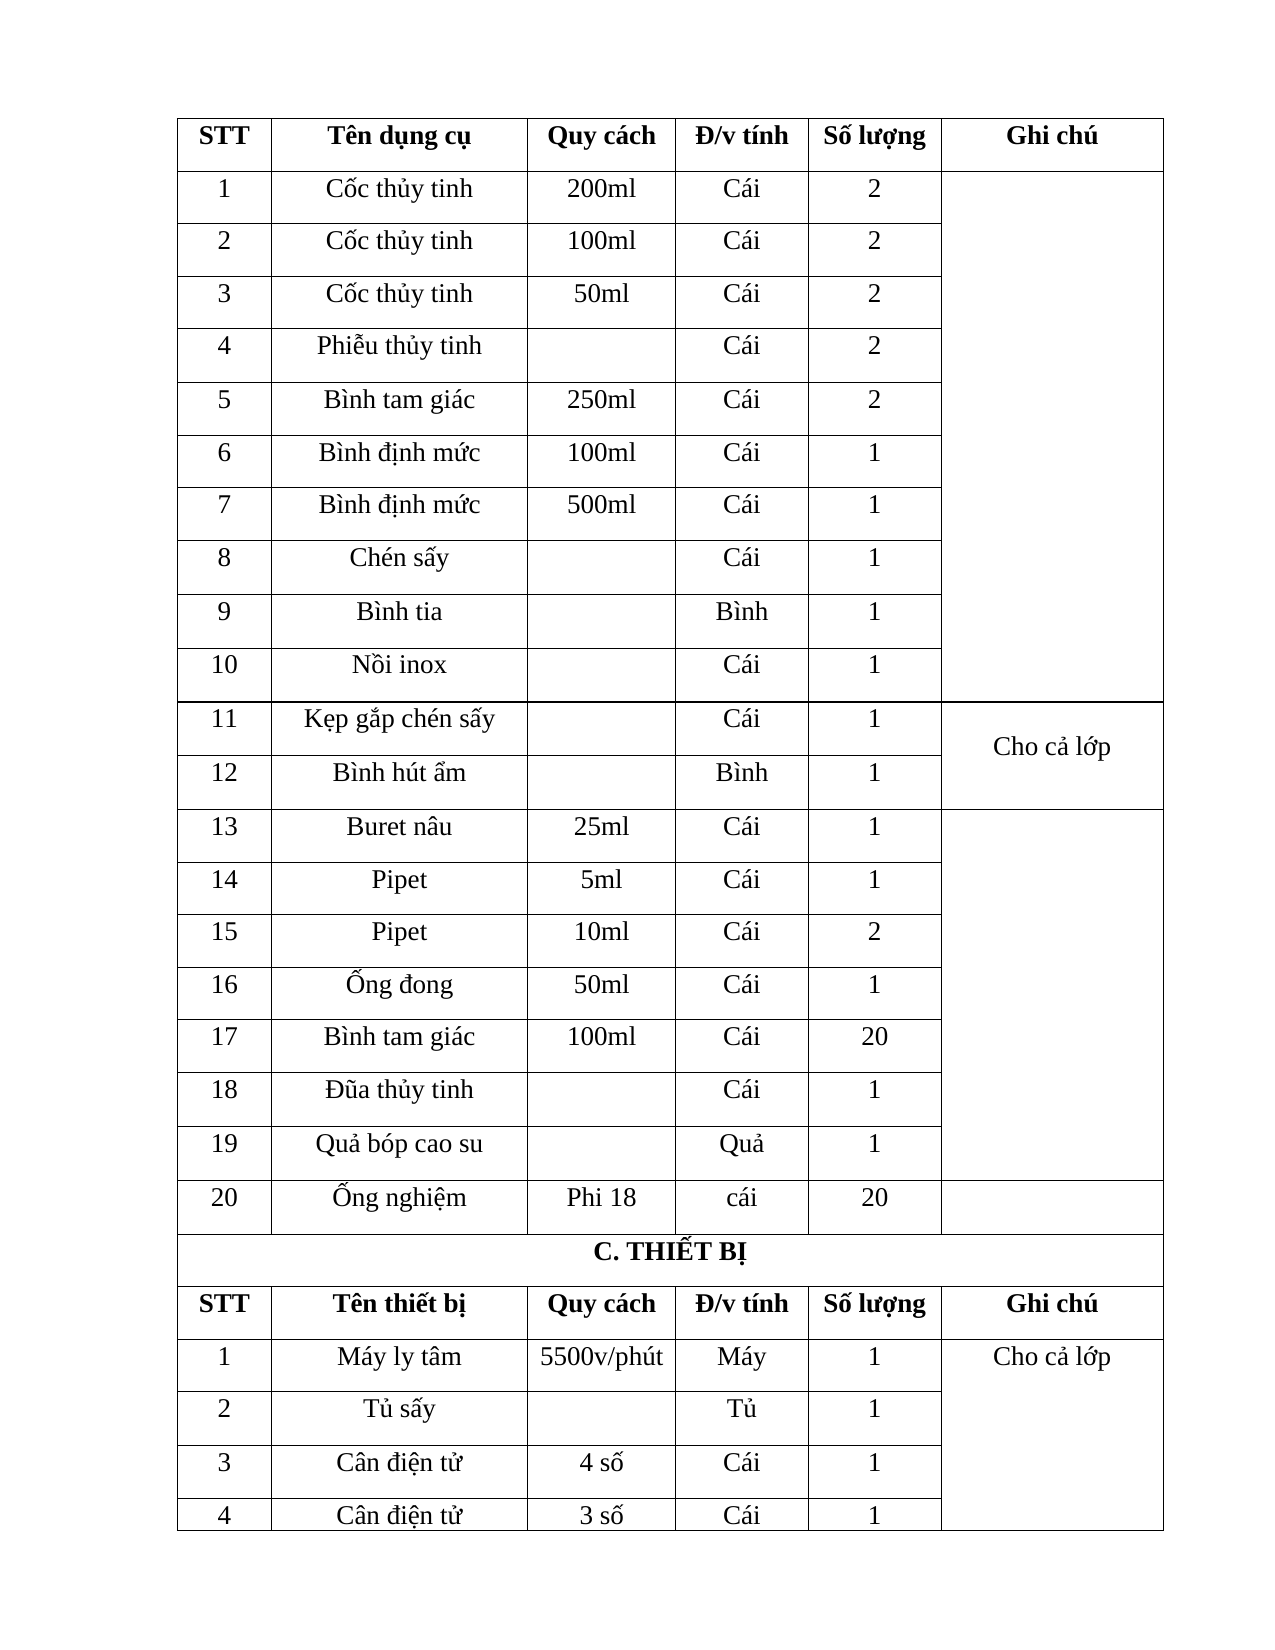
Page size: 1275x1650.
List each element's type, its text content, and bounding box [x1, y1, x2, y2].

table_cell Cái [676, 383, 808, 434]
table_cell 4 [178, 1499, 271, 1530]
table_cell 9 [178, 595, 271, 647]
table_cell 1 [809, 1340, 941, 1391]
table_cell 15 [178, 915, 271, 967]
table_cell 2 [809, 915, 941, 967]
table_cell Cốc thủy tinh [272, 224, 527, 276]
table_cell 1 [809, 968, 941, 1019]
table_cell 2 [809, 329, 941, 382]
table_cell Phi 18 [528, 1181, 675, 1234]
table_cell [528, 649, 675, 701]
table_cell 12 [178, 756, 271, 809]
table_cell Tủ sấy [272, 1392, 527, 1445]
table_cell Cái [676, 488, 808, 539]
table_cell 1 [809, 703, 941, 755]
table_cell Bình [676, 756, 808, 809]
table_cell Cái [676, 277, 808, 328]
table_cell Cái [676, 968, 808, 1019]
table_cell 200ml [528, 172, 675, 223]
table_cell STT [178, 1287, 271, 1339]
table_cell 1 [809, 436, 941, 487]
table_cell Cái [676, 1020, 808, 1072]
table_cell 5500v/phút [528, 1340, 675, 1391]
table_cell 1 [809, 1127, 941, 1180]
table_cell Bình định mức [272, 488, 527, 539]
table_cell Phiễu thủy tinh [272, 329, 527, 382]
table_cell Máy [676, 1340, 808, 1391]
table_cell Bình [676, 595, 808, 647]
table_cell 1 [178, 1340, 271, 1391]
table_cell Đũa thủy tinh [272, 1073, 527, 1126]
table_cell 3 [178, 277, 271, 328]
table_cell Chén sấy [272, 541, 527, 593]
table_cell Cốc thủy tinh [272, 277, 527, 328]
table_cell 100ml [528, 1020, 675, 1072]
table_cell [528, 703, 675, 755]
table_cell 1 [178, 172, 271, 223]
table_cell Cái [676, 329, 808, 382]
table_cell Bình định mức [272, 436, 527, 487]
table_cell Cái [676, 915, 808, 967]
table_cell Quả [676, 1127, 808, 1180]
table_cell Đ/v tính [676, 1287, 808, 1339]
table_cell Nồi inox [272, 649, 527, 701]
table_cell [528, 541, 675, 593]
table_cell 50ml [528, 968, 675, 1019]
table_cell Cân điện tử [272, 1499, 527, 1530]
table_cell Máy ly tâm [272, 1340, 527, 1391]
table_cell 25ml [528, 810, 675, 862]
table_cell cái [676, 1181, 808, 1234]
table_cell 1 [809, 488, 941, 539]
table_cell [528, 595, 675, 647]
table_cell 2 [809, 277, 941, 328]
table_cell 13 [178, 810, 271, 862]
table_cell 2 [809, 383, 941, 434]
table_cell [528, 756, 675, 809]
table_cell Số lượng [809, 1287, 941, 1339]
table_cell [942, 1181, 1163, 1234]
table_cell Cái [676, 172, 808, 223]
table_cell Cái [676, 1446, 808, 1498]
table_cell Tên dụng cụ [272, 119, 527, 171]
table_cell 1 [809, 756, 941, 809]
table_cell 3 số [528, 1499, 675, 1530]
table_cell Cái [676, 703, 808, 755]
table_cell 2 [178, 1392, 271, 1445]
table_cell 6 [178, 436, 271, 487]
table_cell Ống nghiệm [272, 1181, 527, 1234]
table_cell Cái [676, 863, 808, 914]
table_cell Ghi chú [942, 119, 1163, 171]
table_cell Cân điện tử [272, 1446, 527, 1498]
table_cell Cốc thủy tinh [272, 172, 527, 223]
table_cell C. THIẾT BỊ [178, 1235, 1163, 1286]
table_cell Quy cách [528, 119, 675, 171]
table_cell 10 [178, 649, 271, 701]
table_cell 8 [178, 541, 271, 593]
table_cell Bình hút ẩm [272, 756, 527, 809]
table_cell 17 [178, 1020, 271, 1072]
table_cell 1 [809, 1446, 941, 1498]
table_cell [528, 1392, 675, 1445]
table_cell 5 [178, 383, 271, 434]
table_cell 1 [809, 595, 941, 647]
table_cell [528, 1127, 675, 1180]
table_cell Số lượng [809, 119, 941, 171]
table_cell 5ml [528, 863, 675, 914]
table_cell 1 [809, 1499, 941, 1530]
table_cell 1 [809, 541, 941, 593]
table_cell 1 [809, 863, 941, 914]
table_cell 14 [178, 863, 271, 914]
table_cell 10ml [528, 915, 675, 967]
table_cell 2 [809, 172, 941, 223]
table_cell 100ml [528, 224, 675, 276]
table_cell 100ml [528, 436, 675, 487]
table_cell 500ml [528, 488, 675, 539]
table_cell Cái [676, 224, 808, 276]
table_cell Cái [676, 1073, 808, 1126]
table_cell 7 [178, 488, 271, 539]
table_cell 250ml [528, 383, 675, 434]
table_cell Cái [676, 1499, 808, 1530]
table_cell 19 [178, 1127, 271, 1180]
table_cell Ghi chú [942, 1287, 1163, 1339]
table_cell 20 [809, 1020, 941, 1072]
table_cell Cho cả lớp [942, 1340, 1163, 1530]
table_cell Đ/v tính [676, 119, 808, 171]
table_cell Pipet [272, 915, 527, 967]
table_cell 11 [178, 703, 271, 755]
table_cell Buret nâu [272, 810, 527, 862]
table_cell 3 [178, 1446, 271, 1498]
table_cell [942, 810, 1163, 1180]
table_cell 1 [809, 1392, 941, 1445]
table_cell Quả bóp cao su [272, 1127, 527, 1180]
table_cell STT [178, 119, 271, 171]
table_cell 4 số [528, 1446, 675, 1498]
table_cell [942, 172, 1163, 701]
table_cell 2 [178, 224, 271, 276]
table_cell [528, 1073, 675, 1126]
table_cell Kẹp gắp chén sấy [272, 703, 527, 755]
table_cell 50ml [528, 277, 675, 328]
table_cell Cho cả lớp [942, 703, 1163, 809]
table_cell 1 [809, 1073, 941, 1126]
table_cell Pipet [272, 863, 527, 914]
table_cell Cái [676, 649, 808, 701]
table_cell Quy cách [528, 1287, 675, 1339]
table_cell 4 [178, 329, 271, 382]
table_cell Bình tia [272, 595, 527, 647]
table_cell [528, 329, 675, 382]
table_cell Bình tam giác [272, 1020, 527, 1072]
table_cell Cái [676, 436, 808, 487]
table_cell 1 [809, 810, 941, 862]
table_cell Bình tam giác [272, 383, 527, 434]
table_cell Tủ [676, 1392, 808, 1445]
table_cell 1 [809, 649, 941, 701]
table_cell Cái [676, 541, 808, 593]
table_cell Tên thiết bị [272, 1287, 527, 1339]
table_cell 18 [178, 1073, 271, 1126]
table_cell 2 [809, 224, 941, 276]
table_cell 20 [178, 1181, 271, 1234]
table_cell 16 [178, 968, 271, 1019]
table_cell 20 [809, 1181, 941, 1234]
table_cell Ống đong [272, 968, 527, 1019]
table_cell Cái [676, 810, 808, 862]
